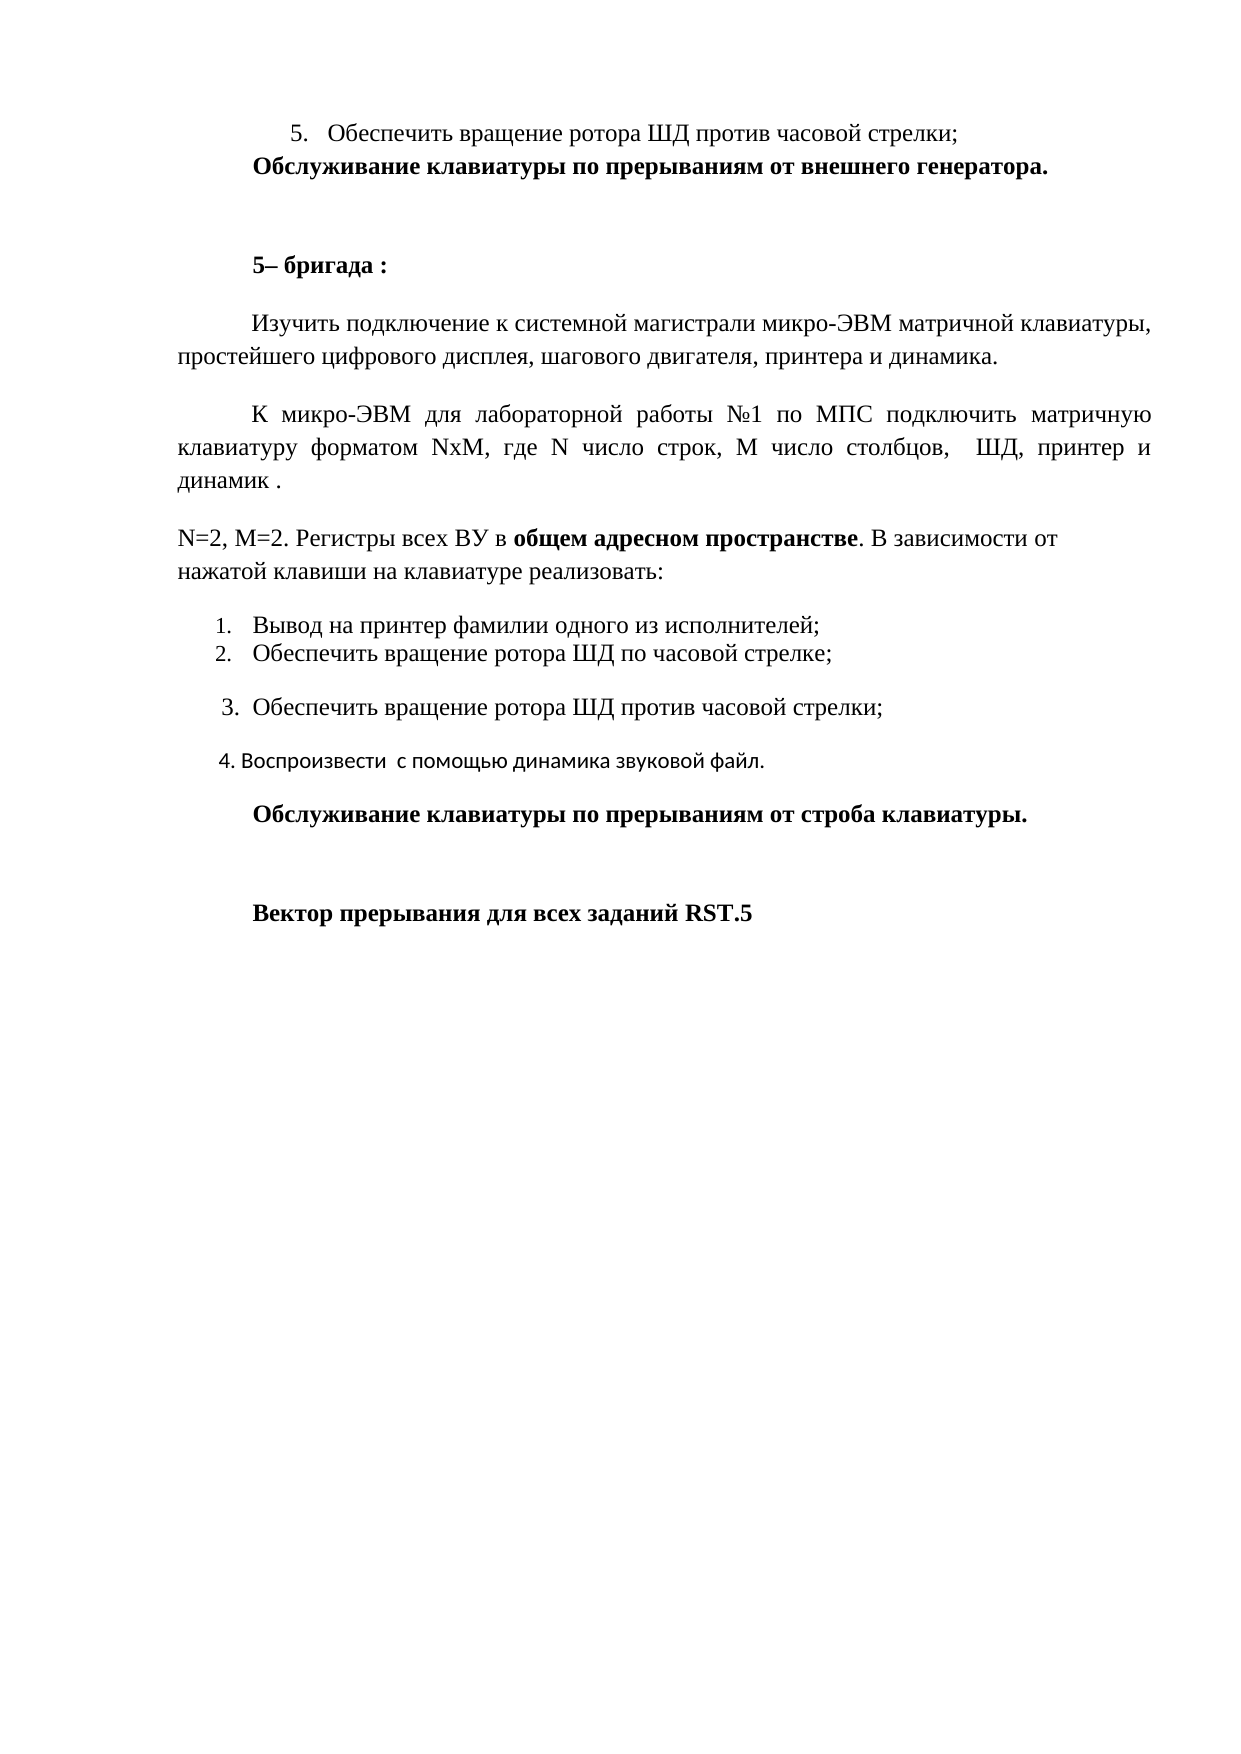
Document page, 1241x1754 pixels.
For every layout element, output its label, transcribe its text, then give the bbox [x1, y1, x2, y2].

text 3. Обеспечить вращение ротора ШД против часовой стрелки; [177, 692, 1152, 721]
text N=2, M=2. Регистры всех ВУ в общем адресном пространстве. В зависимости от нажатой клавиши на клавиатуре реализовать: [177, 523, 1152, 584]
list Вывод на принтер фамилии одного из исполнителей; [215, 610, 1152, 638]
list Обслуживание клавиатуры по прерываниям от строба клавиатуры. [252, 799, 1152, 828]
list Обслуживание клавиатуры по прерываниям от внешнего генератора. [252, 151, 1152, 180]
list Обеспечить вращение ротора ШД против часовой стрелки; [290, 118, 1152, 147]
list 5– бригада : [252, 250, 1152, 279]
text 4. Воспроизвести с помощью динамика звуковой файл. [177, 746, 1152, 774]
list Обеспечить вращение ротора ШД по часовой стрелке; [215, 638, 1152, 667]
list Вектор прерывания для всех заданий RST.5 [252, 898, 1152, 927]
text К микро-ЭВМ для лабораторной работы №1 по МПС подключить матричную клавиатуру форматом NxM, где N число строк, M число столбцов, ШД, принтер и динамик . [177, 399, 1152, 493]
text Изучить подключение к системной магистрали микро-ЭВМ матричной клавиатуры, простейшего цифрового дисплея, шагового двигателя, принтера и динамика. [177, 308, 1152, 369]
